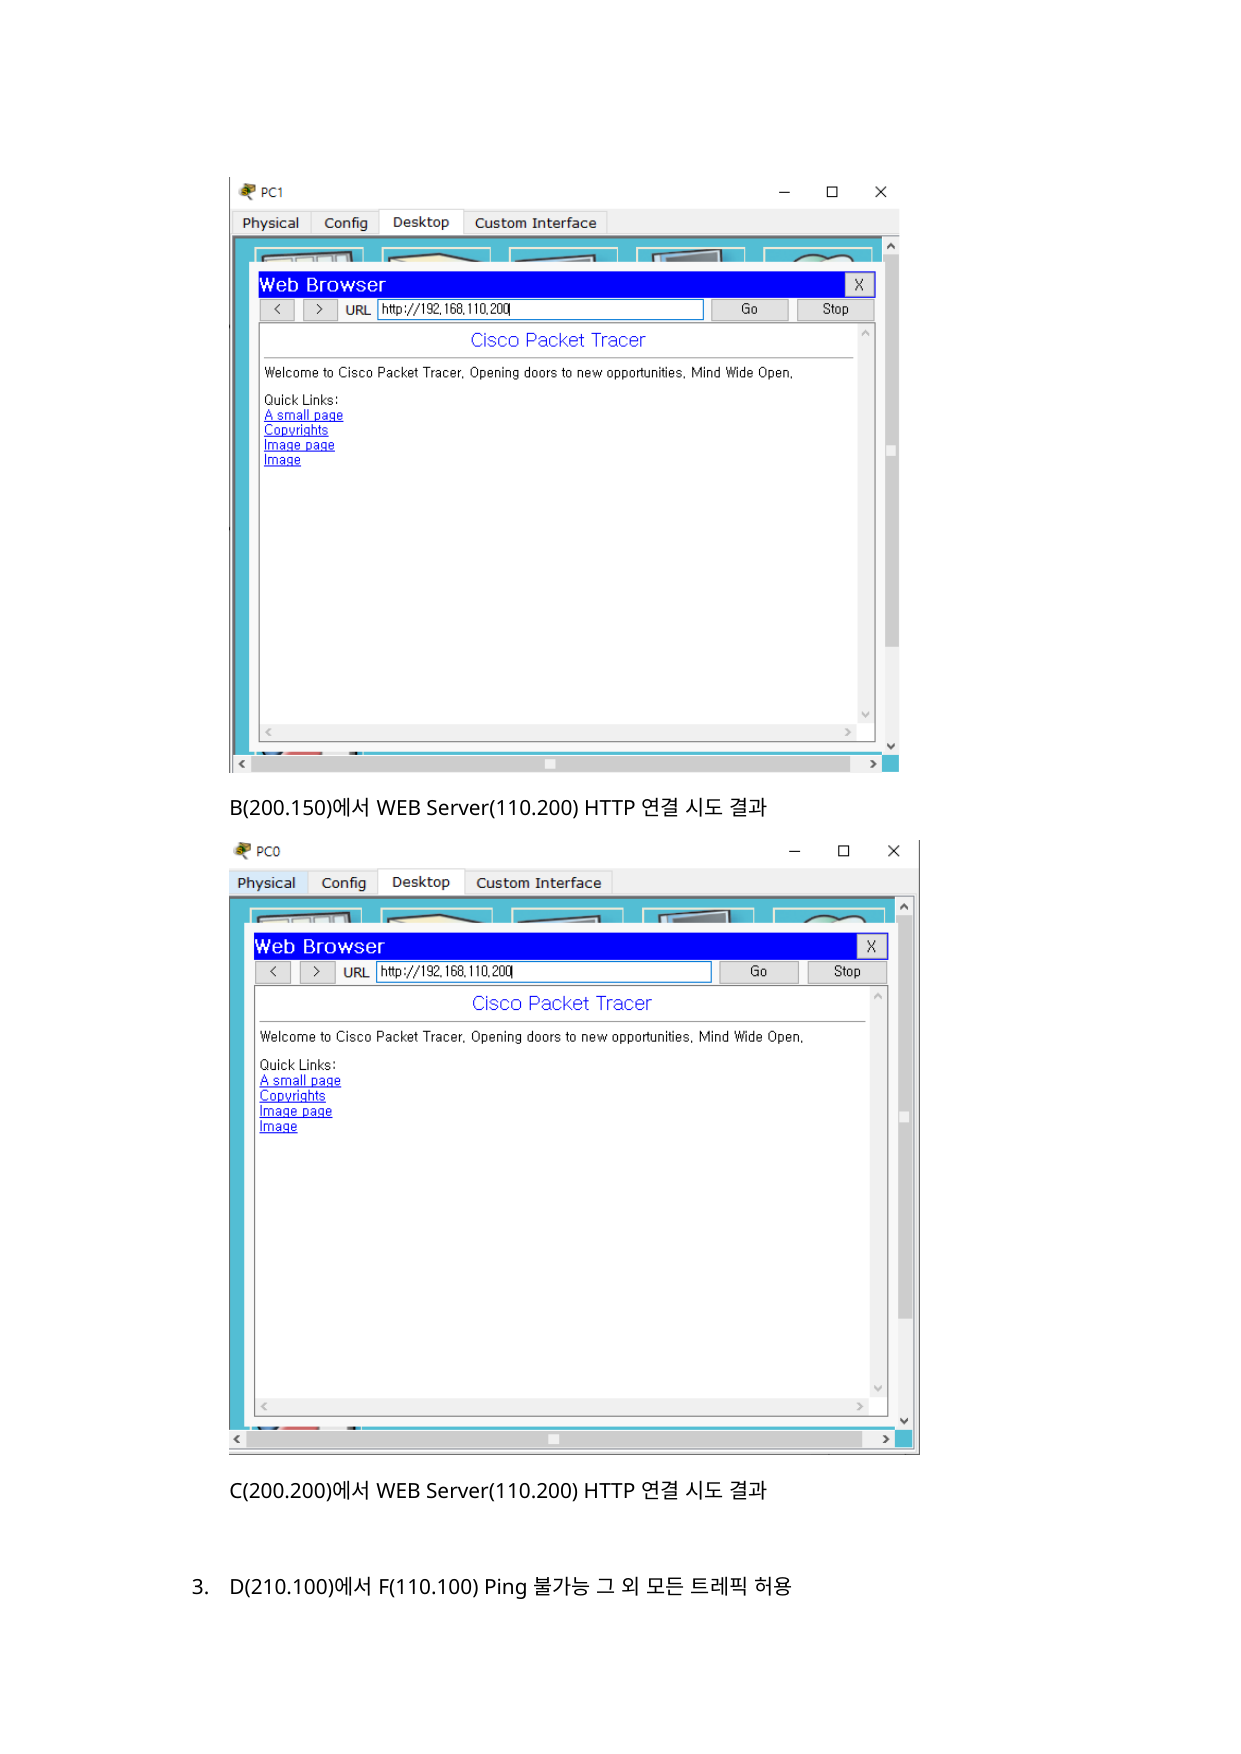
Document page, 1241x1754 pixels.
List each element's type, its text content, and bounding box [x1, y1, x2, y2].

list D(210.100)에서 F(110.100) Ping 불가능 그 외 모든 트레픽 허용 [192, 1571, 1090, 1601]
text C(200.200)에서 WEB Server(110.200) HTTP 연결 시도 결과 [150, 1474, 1090, 1504]
list B(200.150)에서 WEB Server(110.200) HTTP 연결 시도 결과 [229, 791, 1090, 822]
picture [229, 177, 900, 773]
picture [229, 840, 920, 1455]
